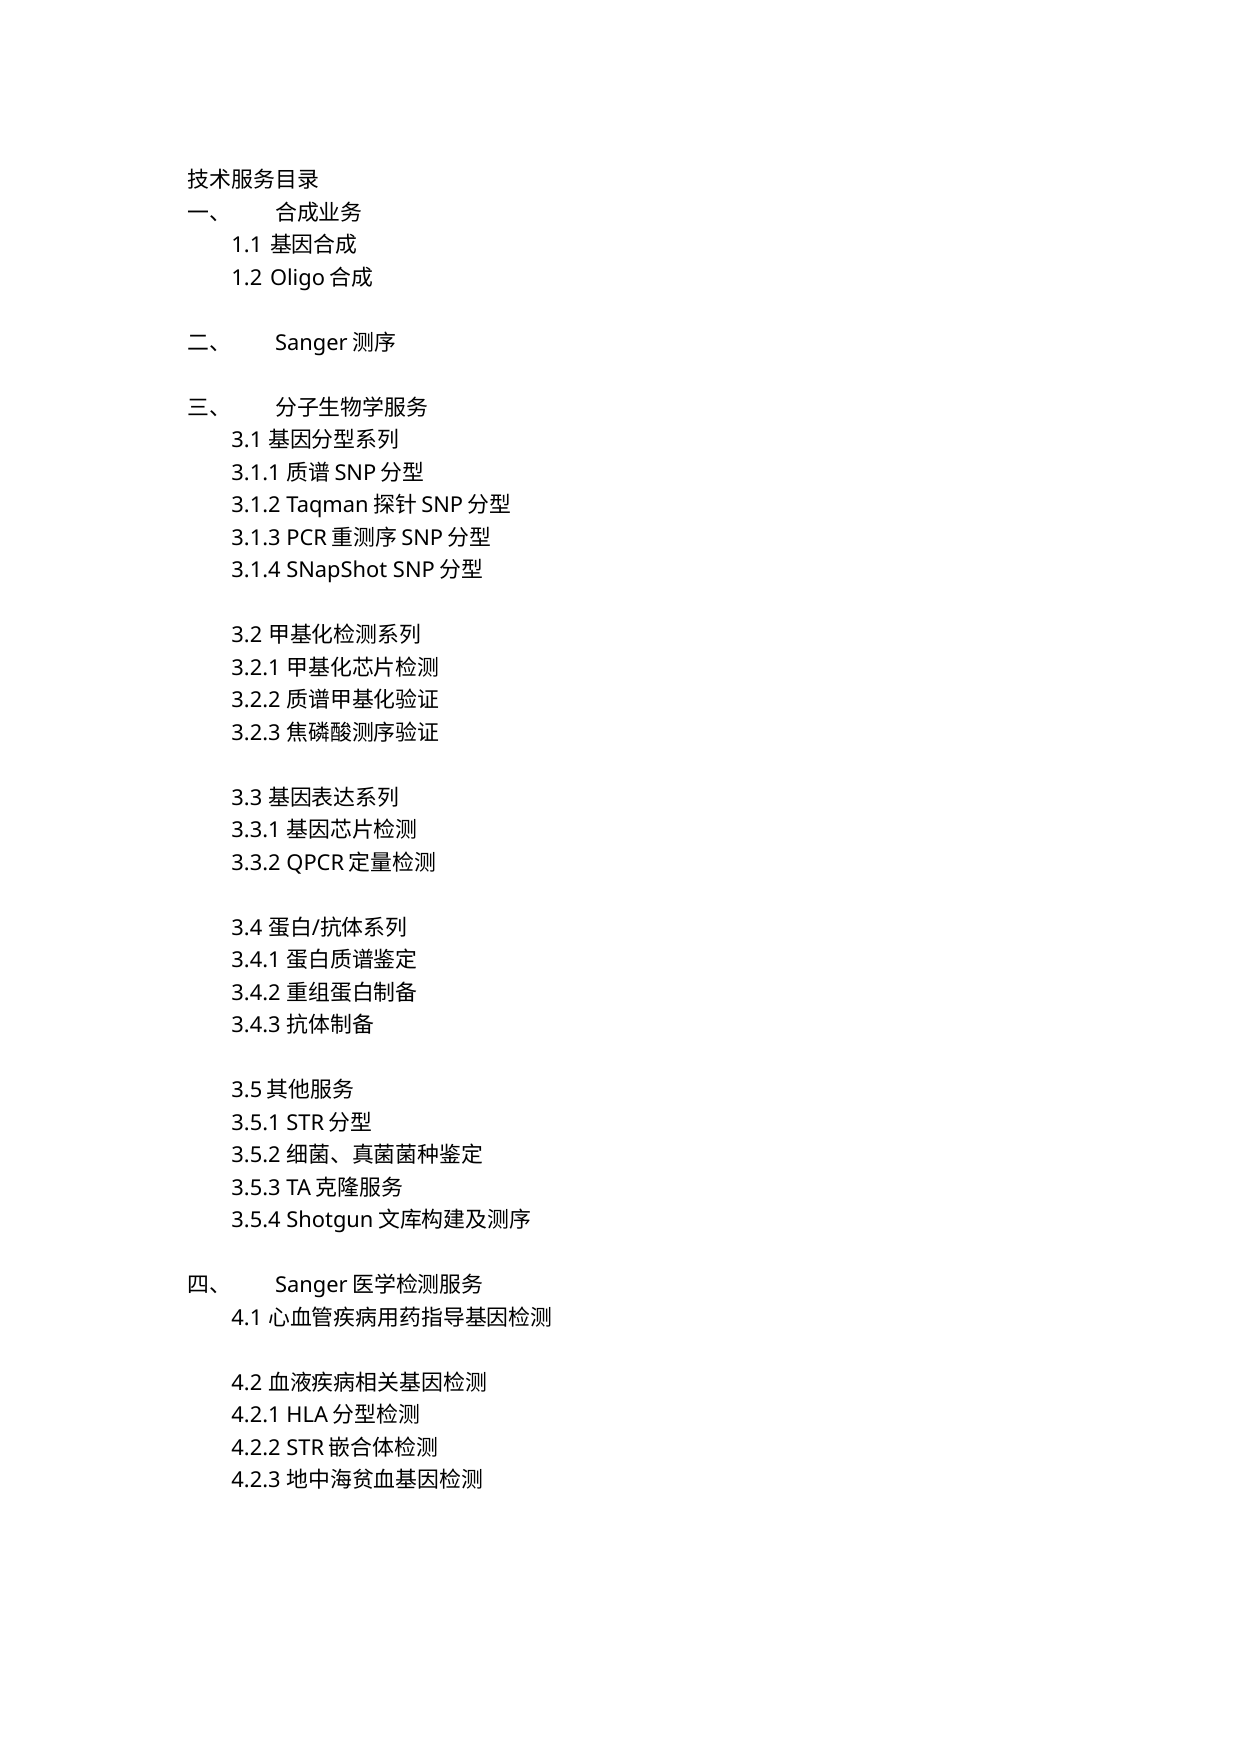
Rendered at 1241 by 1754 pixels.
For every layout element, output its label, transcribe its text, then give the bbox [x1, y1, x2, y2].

list 3.5.1 STR分型 [231, 1104, 1053, 1137]
list 4.2.2 STR嵌合体检测 [231, 1429, 1053, 1462]
list 分子生物学服务 [187, 389, 1053, 422]
list 4.2.3 地中海贫血基因检测 [231, 1462, 1053, 1494]
list 3.5.2 细菌、真菌菌种鉴定 [231, 1137, 1053, 1169]
list Oligo合成 [231, 259, 1053, 292]
list 3.1.4 SNapShot SNP分型 [231, 552, 1053, 584]
list 3.4.1 蛋白质谱鉴定 [231, 942, 1053, 974]
list Sanger测序 [187, 324, 1053, 357]
list 3.3.1 基因芯片检测 [231, 812, 1053, 844]
list 3.4.3 抗体制备 [231, 1007, 1053, 1039]
text 3.2.1 甲基化芯片检测 [187, 649, 1053, 682]
list 3.5.4 Shotgun文库构建及测序 [231, 1202, 1053, 1234]
list 3.1.2 Taqman探针SNP分型 [231, 487, 1053, 519]
list 3.2.3 焦磷酸测序验证 [231, 714, 1053, 747]
list Sanger医学检测服务 [187, 1267, 1053, 1299]
list 3.1 基因分型系列 [231, 422, 1053, 454]
list 3.5其他服务 [231, 1072, 1053, 1104]
list 3.1.1 质谱SNP分型 [231, 454, 1053, 487]
list 基因合成 [231, 227, 1053, 259]
list 4.1 心血管疾病用药指导基因检测 [231, 1299, 1053, 1332]
list 3.4 蛋白/抗体系列 [231, 909, 1053, 942]
list 3.5.3 TA克隆服务 [231, 1169, 1053, 1202]
list 4.2.1 HLA分型检测 [231, 1397, 1053, 1429]
list 合成业务 [187, 194, 1053, 227]
list 3.4.2 重组蛋白制备 [231, 974, 1053, 1007]
list 3.3 基因表达系列 [231, 779, 1053, 812]
text 技术服务目录 [187, 162, 1053, 194]
list 4.2 血液疾病相关基因检测 [231, 1364, 1053, 1397]
list 3.1.3 PCR重测序SNP分型 [231, 519, 1053, 552]
list 3.3.2 QPCR定量检测 [231, 844, 1053, 877]
text 3.2.2 质谱甲基化验证 [187, 682, 1053, 714]
text 3.2 甲基化检测系列 [187, 617, 1053, 649]
